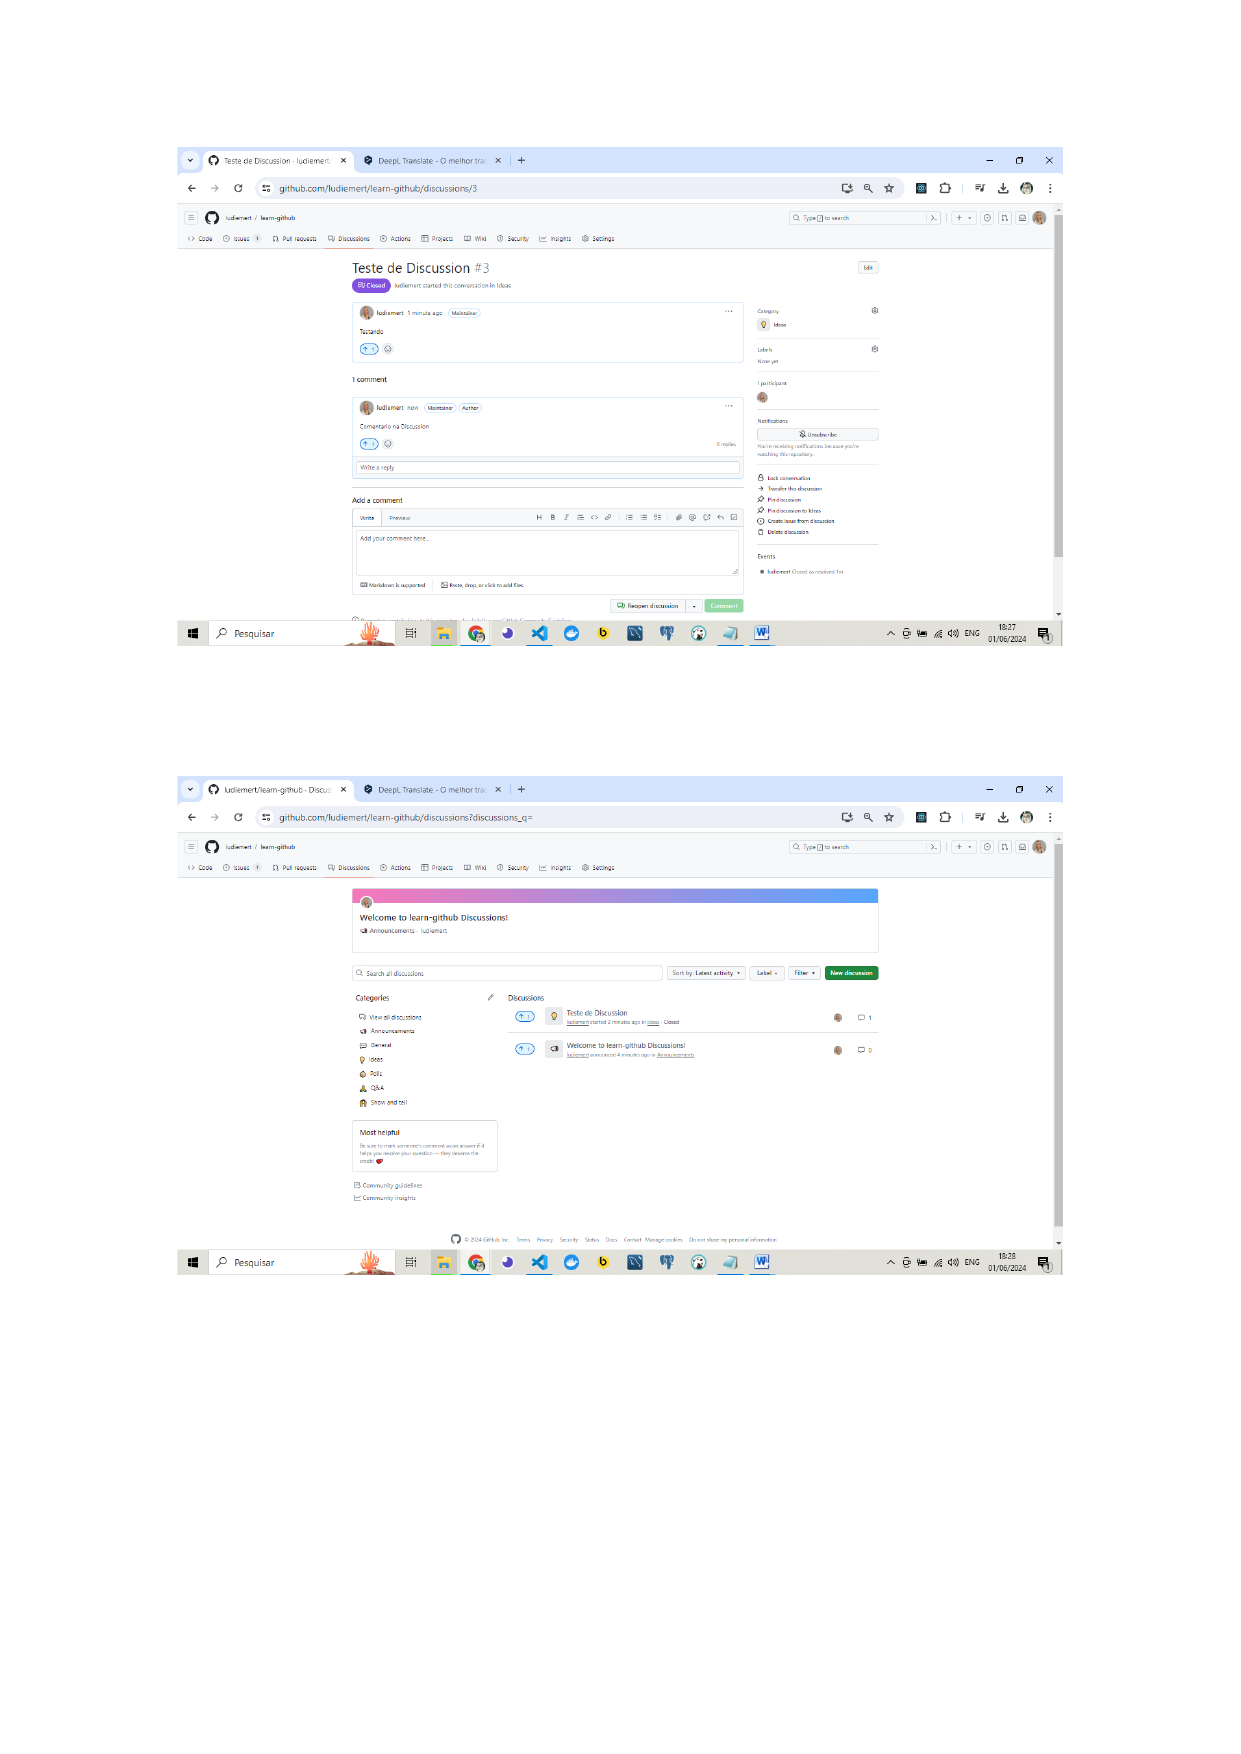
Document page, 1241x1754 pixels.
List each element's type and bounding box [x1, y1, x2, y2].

picture [177, 776, 1063, 1275]
picture [177, 147, 1063, 646]
